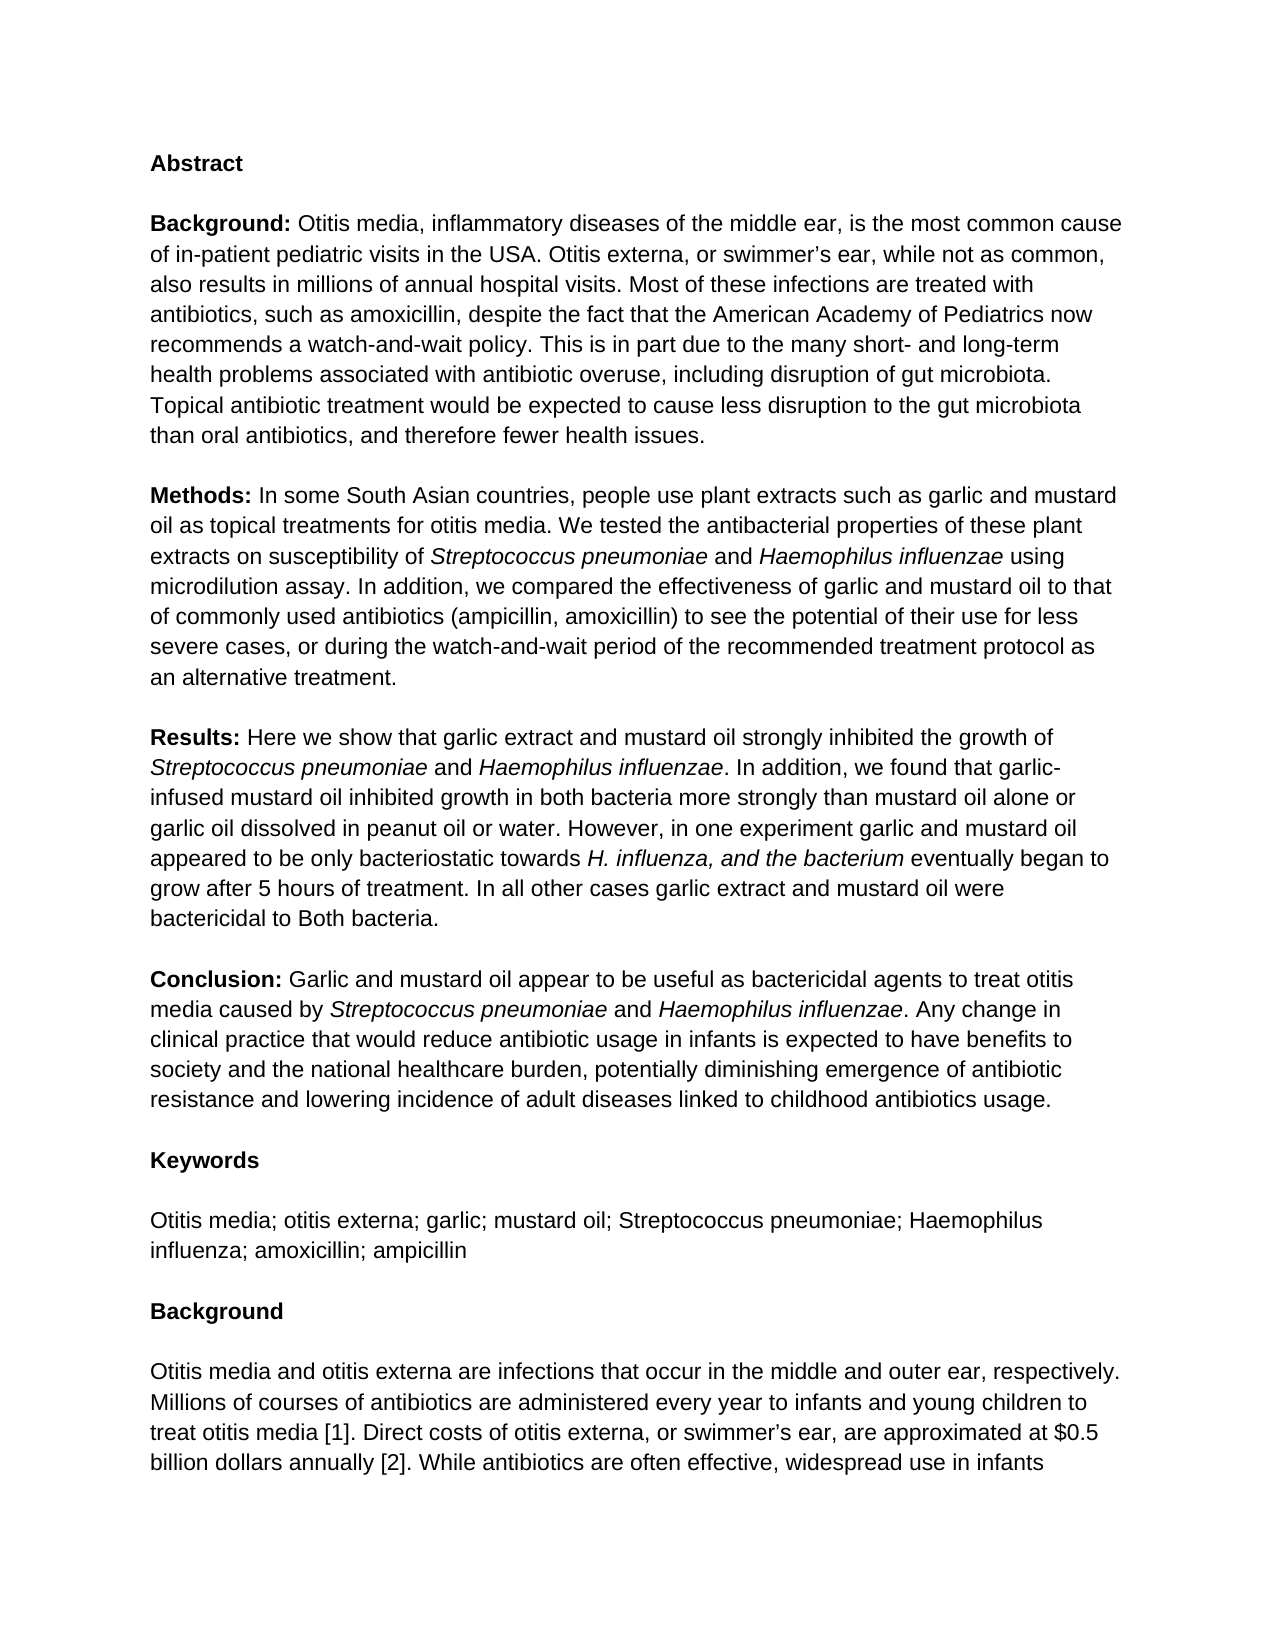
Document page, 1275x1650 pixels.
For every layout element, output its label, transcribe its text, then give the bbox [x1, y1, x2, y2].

text Background: Otitis media, inflammatory diseases of the middle ear, is the most common cause of in-patient pediatric visits in the USA. Otitis externa, or swimmer’s ear, while not as common, also results in millions of annual hospital visits. Most of these infections are treated with antibiotics, such as amoxicillin, despite the fact that the American Academy of Pediatrics now recommends a watch-and-wait policy. This is in part due to the many short- and long-term health problems associated with antibiotic overuse, including disruption of gut microbiota. Topical antibiotic treatment would be expected to cause less disruption to the gut microbiota than oral antibiotics, and therefore fewer health issues. [150, 210, 1125, 448]
text Keywords [150, 1147, 1125, 1173]
text Background [150, 1298, 1125, 1324]
text Results: Here we show that garlic extract and mustard oil strongly inhibited the growth of Streptococcus pneumoniae and Haemophilus influenzae. In addition, we found that garlic-infused mustard oil inhibited growth in both bacteria more strongly than mustard oil alone or garlic oil dissolved in peanut oil or water. However, in one experiment garlic and mustard oil appeared to be only bacteriostatic towards H. influenza, and the bacterium eventually began to grow after 5 hours of treatment. In all other cases garlic extract and mustard oil were bactericidal to Both bacteria. [150, 724, 1125, 932]
text Abstract [150, 150, 1125, 176]
text Methods: In some South Asian countries, people use plant extracts such as garlic and mustard oil as topical treatments for otitis media. We tested the antibacterial properties of these plant extracts on susceptibility of Streptococcus pneumoniae and Haemophilus influenzae using microdilution assay. In addition, we compared the effectiveness of garlic and mustard oil to that of commonly used antibiotics (ampicillin, amoxicillin) to see the potential of their use for less severe cases, or during the watch-and-wait period of the recommended treatment protocol as an alternative treatment. [150, 482, 1125, 690]
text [150, 1358, 1125, 1475]
text Otitis media; otitis externa; garlic; mustard oil; Streptococcus pneumoniae; Haemophilus influenza; amoxicillin; ampicillin [150, 1207, 1125, 1264]
text Conclusion: Garlic and mustard oil appear to be useful as bactericidal agents to treat otitis media caused by Streptococcus pneumoniae and Haemophilus influenzae. Any change in clinical practice that would reduce antibiotic usage in infants is expected to have benefits to society and the national healthcare burden, potentially diminishing emergence of antibiotic resistance and lowering incidence of adult diseases linked to childhood antibiotics usage. [150, 966, 1125, 1113]
